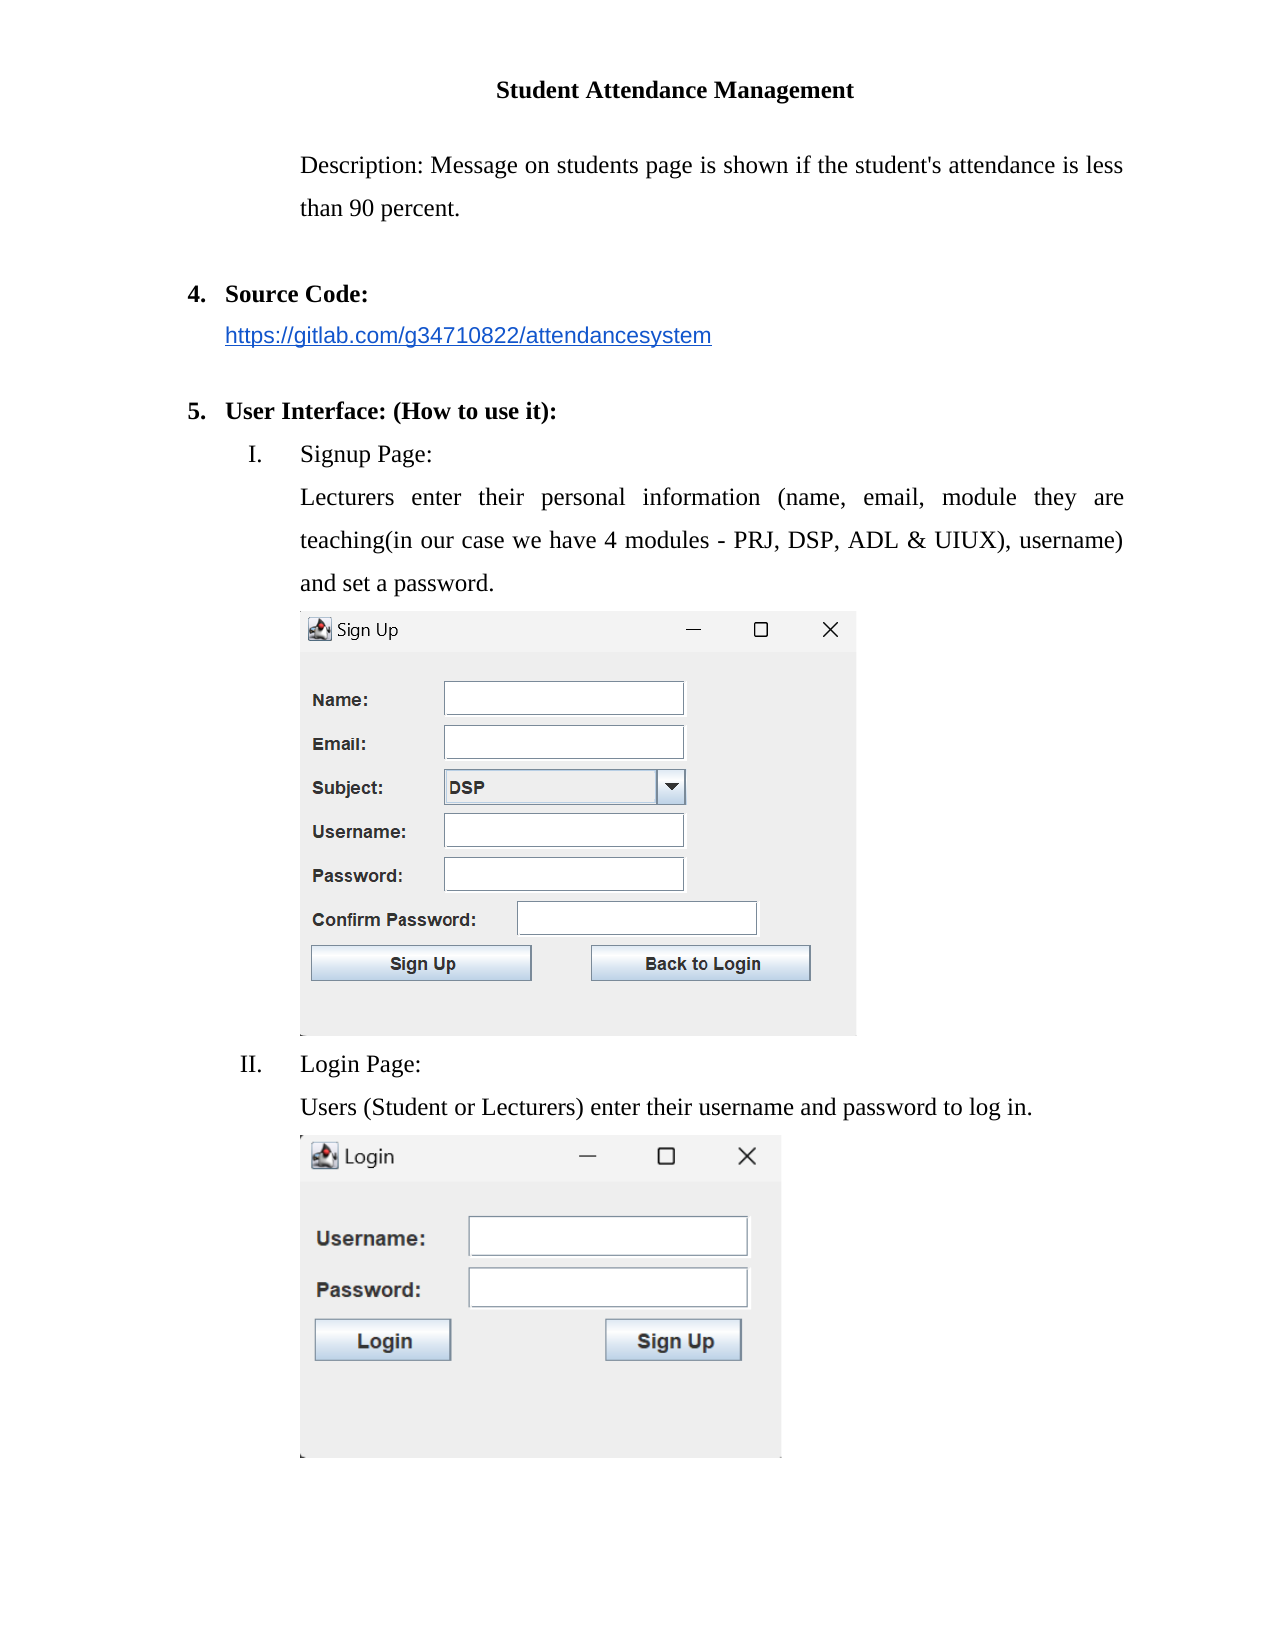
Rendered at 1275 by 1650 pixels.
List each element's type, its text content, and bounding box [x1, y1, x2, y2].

picture [300, 1135, 782, 1458]
subtitle User Interface: (How to use it): [187, 396, 1125, 424]
text https://gitlab.com/g34710822/attendancesystem [225, 322, 1125, 349]
picture [300, 611, 857, 1036]
list Signup Page: [262, 439, 1125, 468]
text Lecturers enter their personal information (name, email, module they are teaching(in our case we have 4 modules - PRJ, DSP, ADL & UIUX), username) and set a password. [300, 482, 1125, 597]
subtitle Source Code: [187, 279, 1125, 308]
text Users (Student or Lecturers) enter their username and password to log in. [300, 1092, 1125, 1121]
list Login Page: [262, 1049, 1125, 1078]
text Description: Message on students page is shown if the student's attendance is less than 90 percent. [300, 150, 1125, 222]
